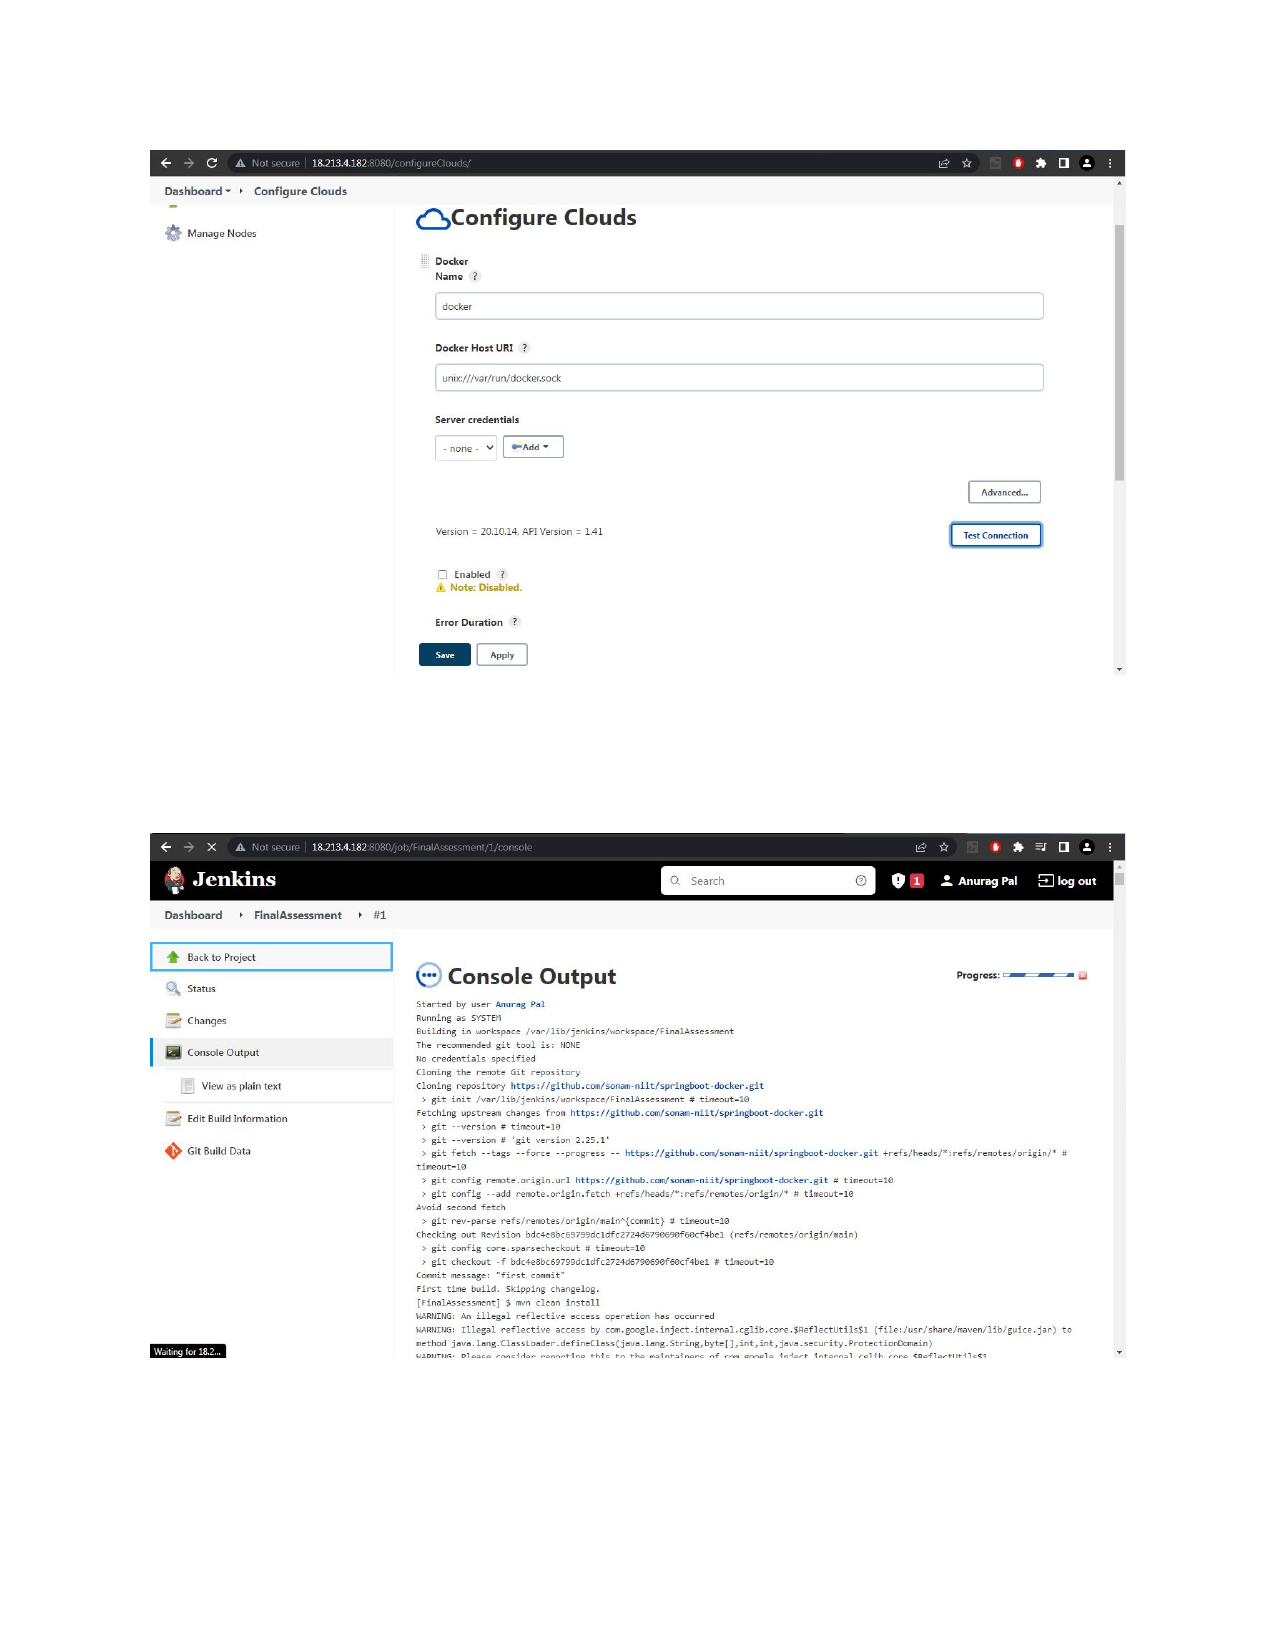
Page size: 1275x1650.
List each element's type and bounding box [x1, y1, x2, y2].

picture [150, 833, 1125, 1358]
picture [150, 150, 1125, 675]
